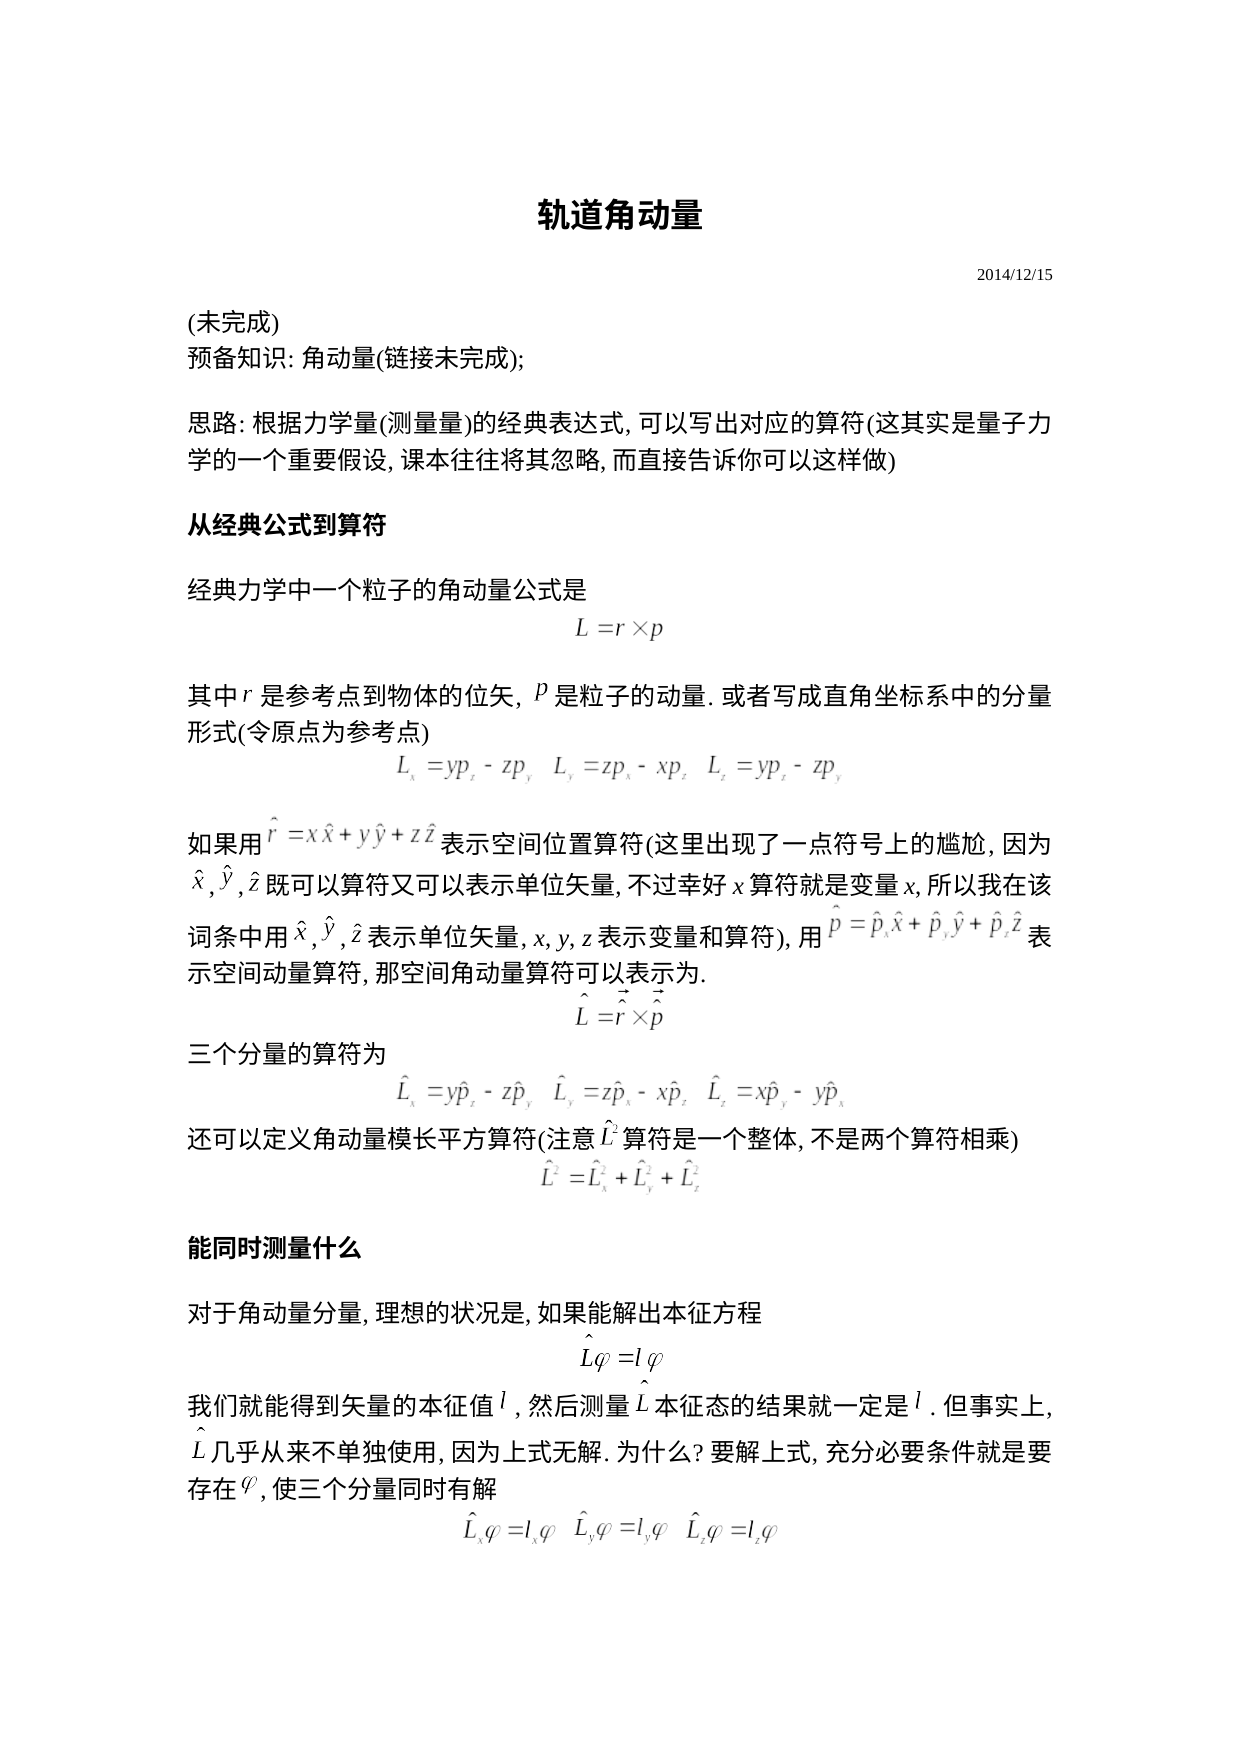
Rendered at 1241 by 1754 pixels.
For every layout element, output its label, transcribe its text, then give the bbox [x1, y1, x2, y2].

text 从经典公式到算符 [187, 505, 1053, 541]
text 三个分量的算符为 [187, 1035, 1053, 1071]
text 对于角动量分量, 理想的状况是, 如果能解出本征方程 [187, 1294, 1053, 1330]
text (未完成) [187, 303, 1053, 339]
text 轨道角动量 [187, 189, 1053, 237]
text 还可以定义角动量模长平方算符(注意算符是一个整体, 不是两个算符相乘) [187, 1115, 1053, 1156]
text 能同时测量什么 [187, 1229, 1053, 1265]
text 我们就能得到矢量的本征值, 然后测量本征态的结果就一定是. 但事实上, 几乎从来不单独使用, 因为上式无解. 为什么? 要解上式, 充分必要条件就是要存在, 使三个分量同时有解 [187, 1375, 1053, 1505]
text 经典力学中一个粒子的角动量公式是 [187, 570, 1053, 606]
text 其中是参考点到物体的位矢, 是粒子的动量. 或者写成直角坐标系中的分量形式(令原点为参考点) [187, 671, 1053, 749]
text 如果用表示空间位置算符(这里出现了一点符号上的尴尬, 因为,,既可以算符又可以表示单位矢量, 不过幸好x算符就是变量x, 所以我在该词条中用,,表示单位矢量, x, y, z表示变量和算符), 用表示空间动量算符, 那空间角动量算符可以表示为. [187, 814, 1053, 989]
text 2014/12/15 [187, 264, 1053, 283]
text 思路: 根据力学量(测量量)的经典表达式, 可以写出对应的算符(这其实是量子力学的一个重要假设, 课本往往将其忽略, 而直接告诉你可以这样做) [187, 404, 1053, 476]
text 预备知识: 角动量(链接未完成); [187, 339, 1053, 375]
